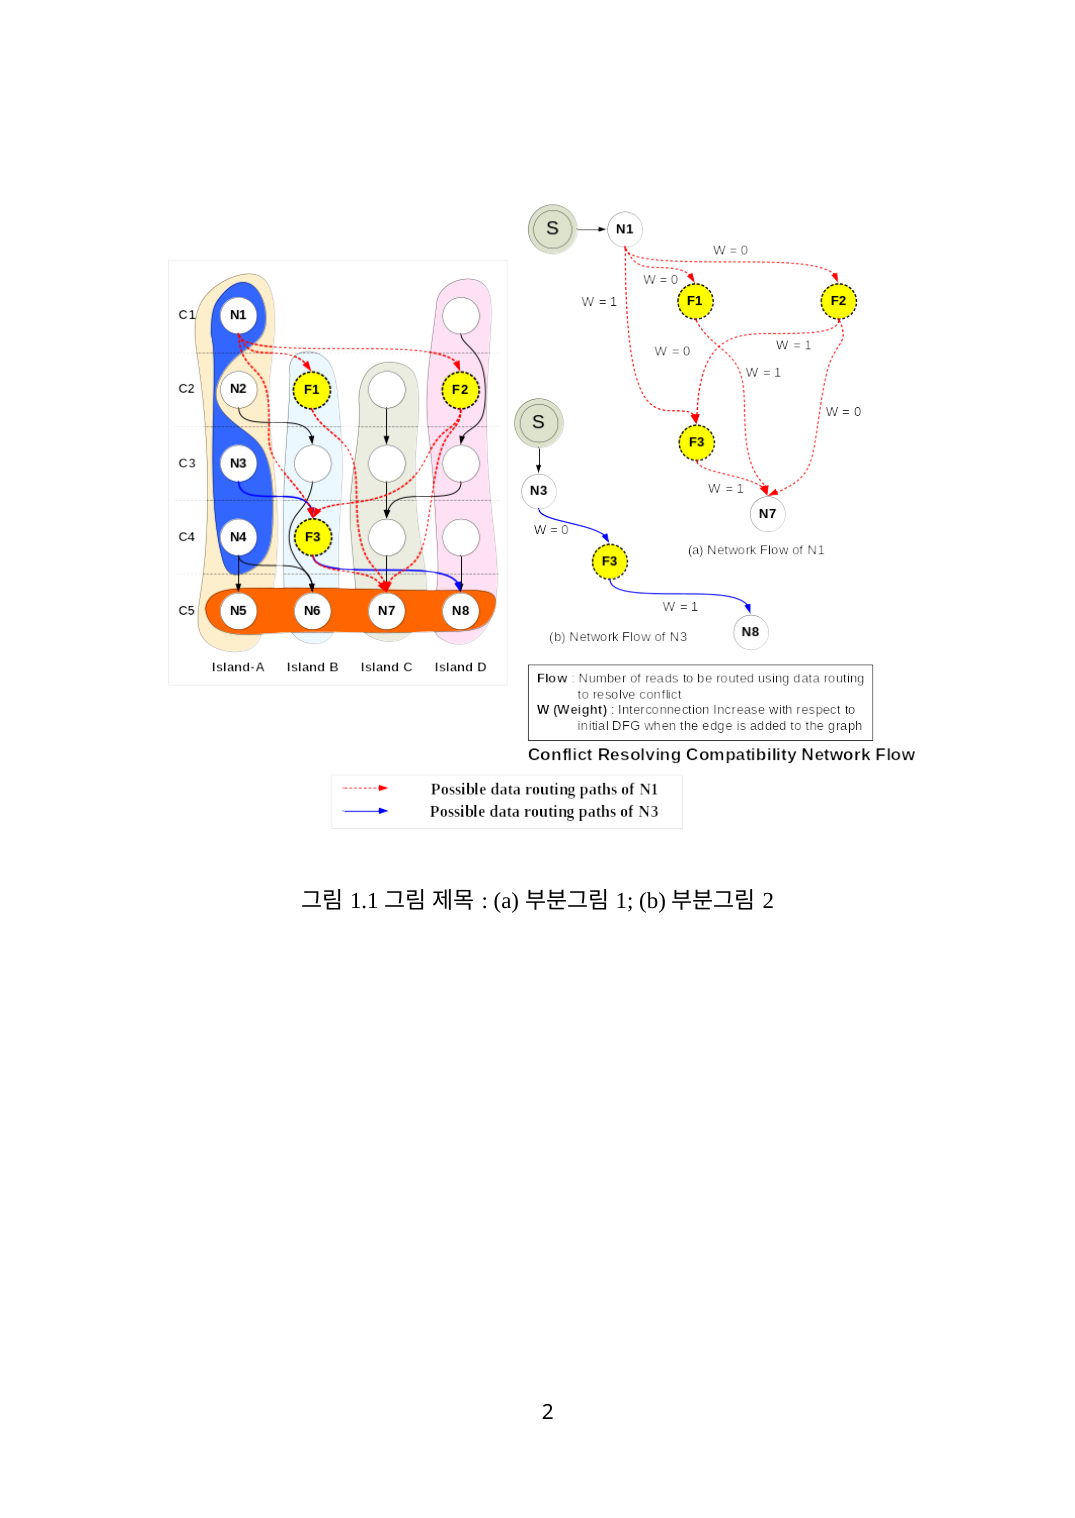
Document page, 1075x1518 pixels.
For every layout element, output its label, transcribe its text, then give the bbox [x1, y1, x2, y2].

text 그림 1.1 그림 제목 : (a) 부분그림 1; (b) 부분그림 2 [150, 880, 925, 918]
